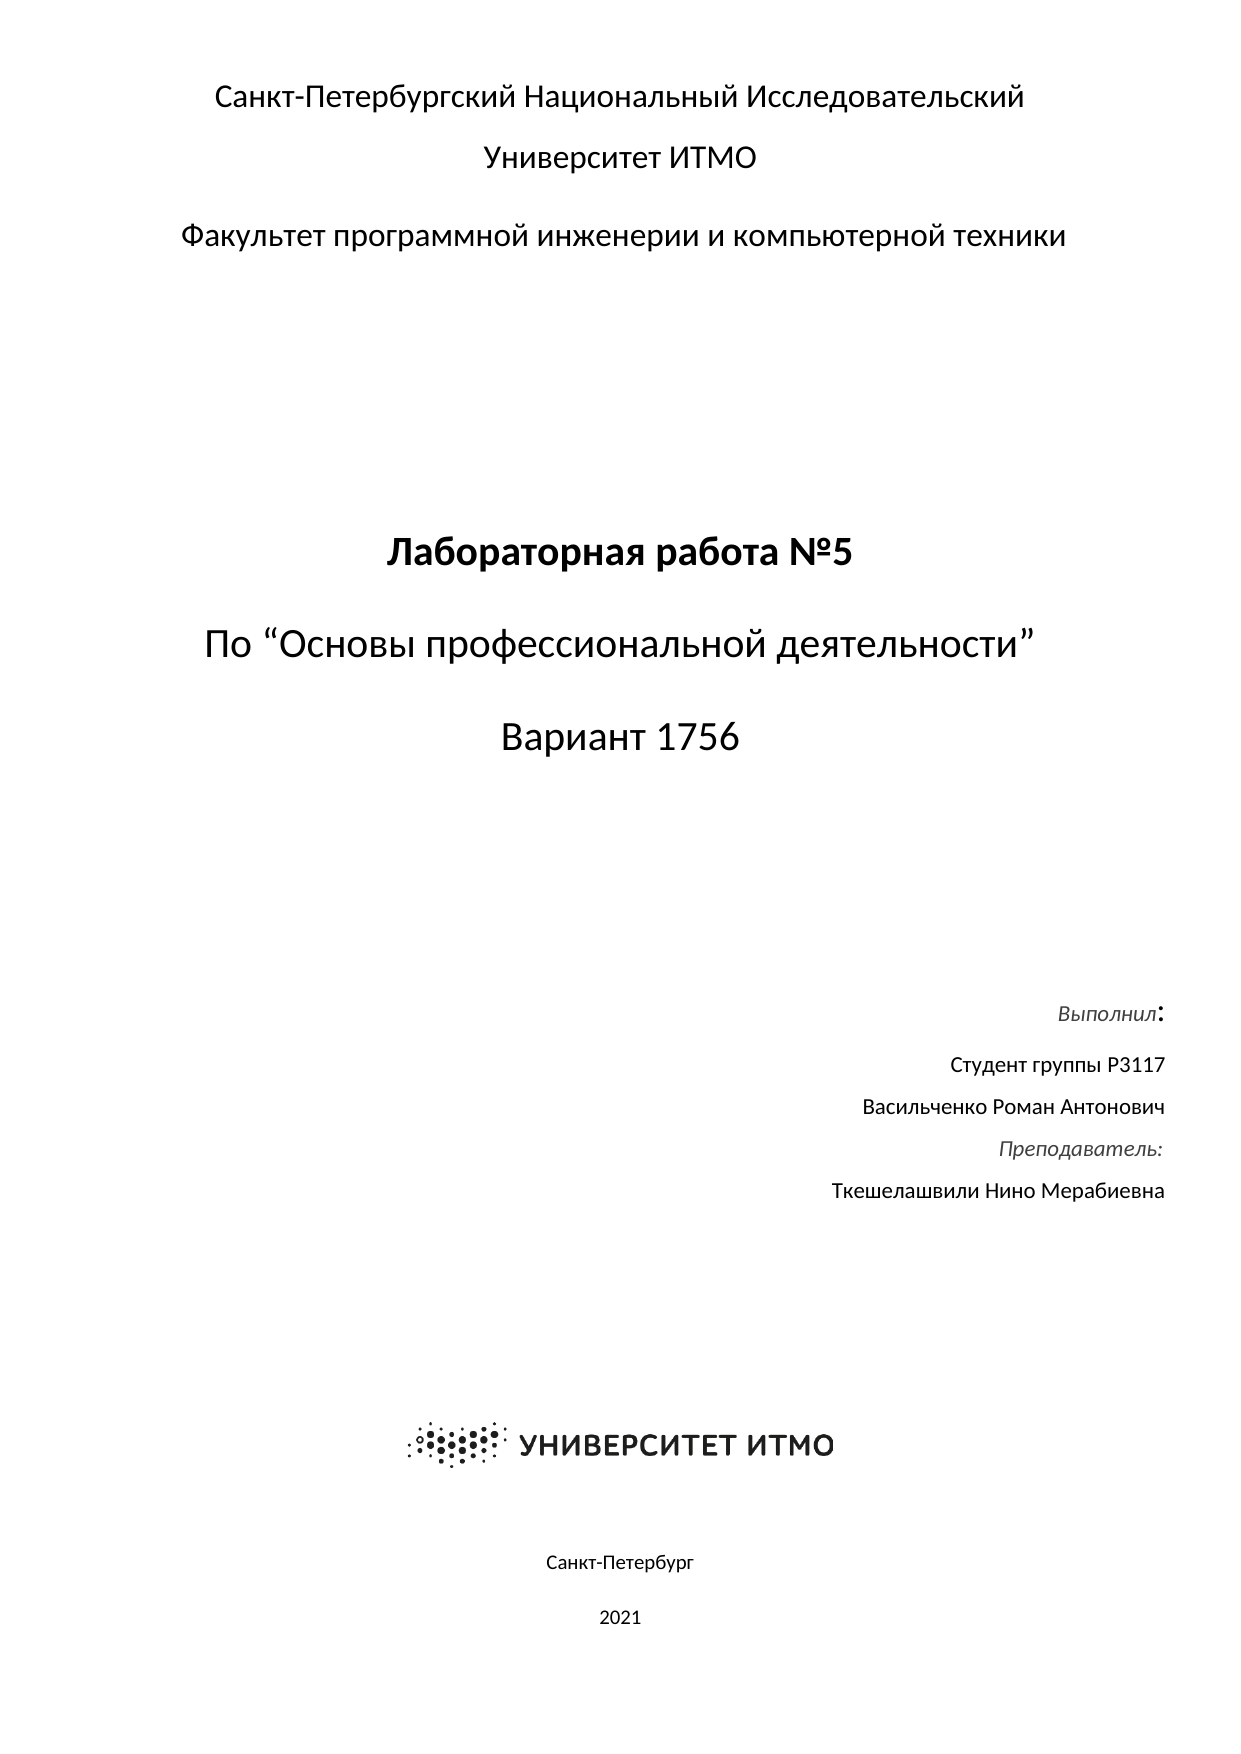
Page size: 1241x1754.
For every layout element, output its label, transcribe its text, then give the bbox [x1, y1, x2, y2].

text Факультет программной инженерии и компьютерной техники [75, 214, 1165, 254]
picture [407, 1422, 833, 1468]
text Васильченко Роман Антонович [75, 1092, 1165, 1120]
text Санкт-Петербург [75, 1549, 1165, 1575]
text Лабораторная работа №5 [75, 524, 1165, 575]
text 2021 [75, 1604, 1165, 1630]
text Студент группы P3117 [75, 1050, 1165, 1078]
text Преподаватель: [75, 1134, 1165, 1162]
text По “Основы профессиональной деятельности” [75, 617, 1165, 668]
text Вариант 1756 [75, 710, 1165, 761]
text Ткешелашвили Нино Мерабиевна [75, 1176, 1165, 1204]
text Санкт-Петербургский Национальный Исследовательский Университет ИТМО [75, 75, 1165, 177]
text Выполнил: [75, 989, 1165, 1030]
